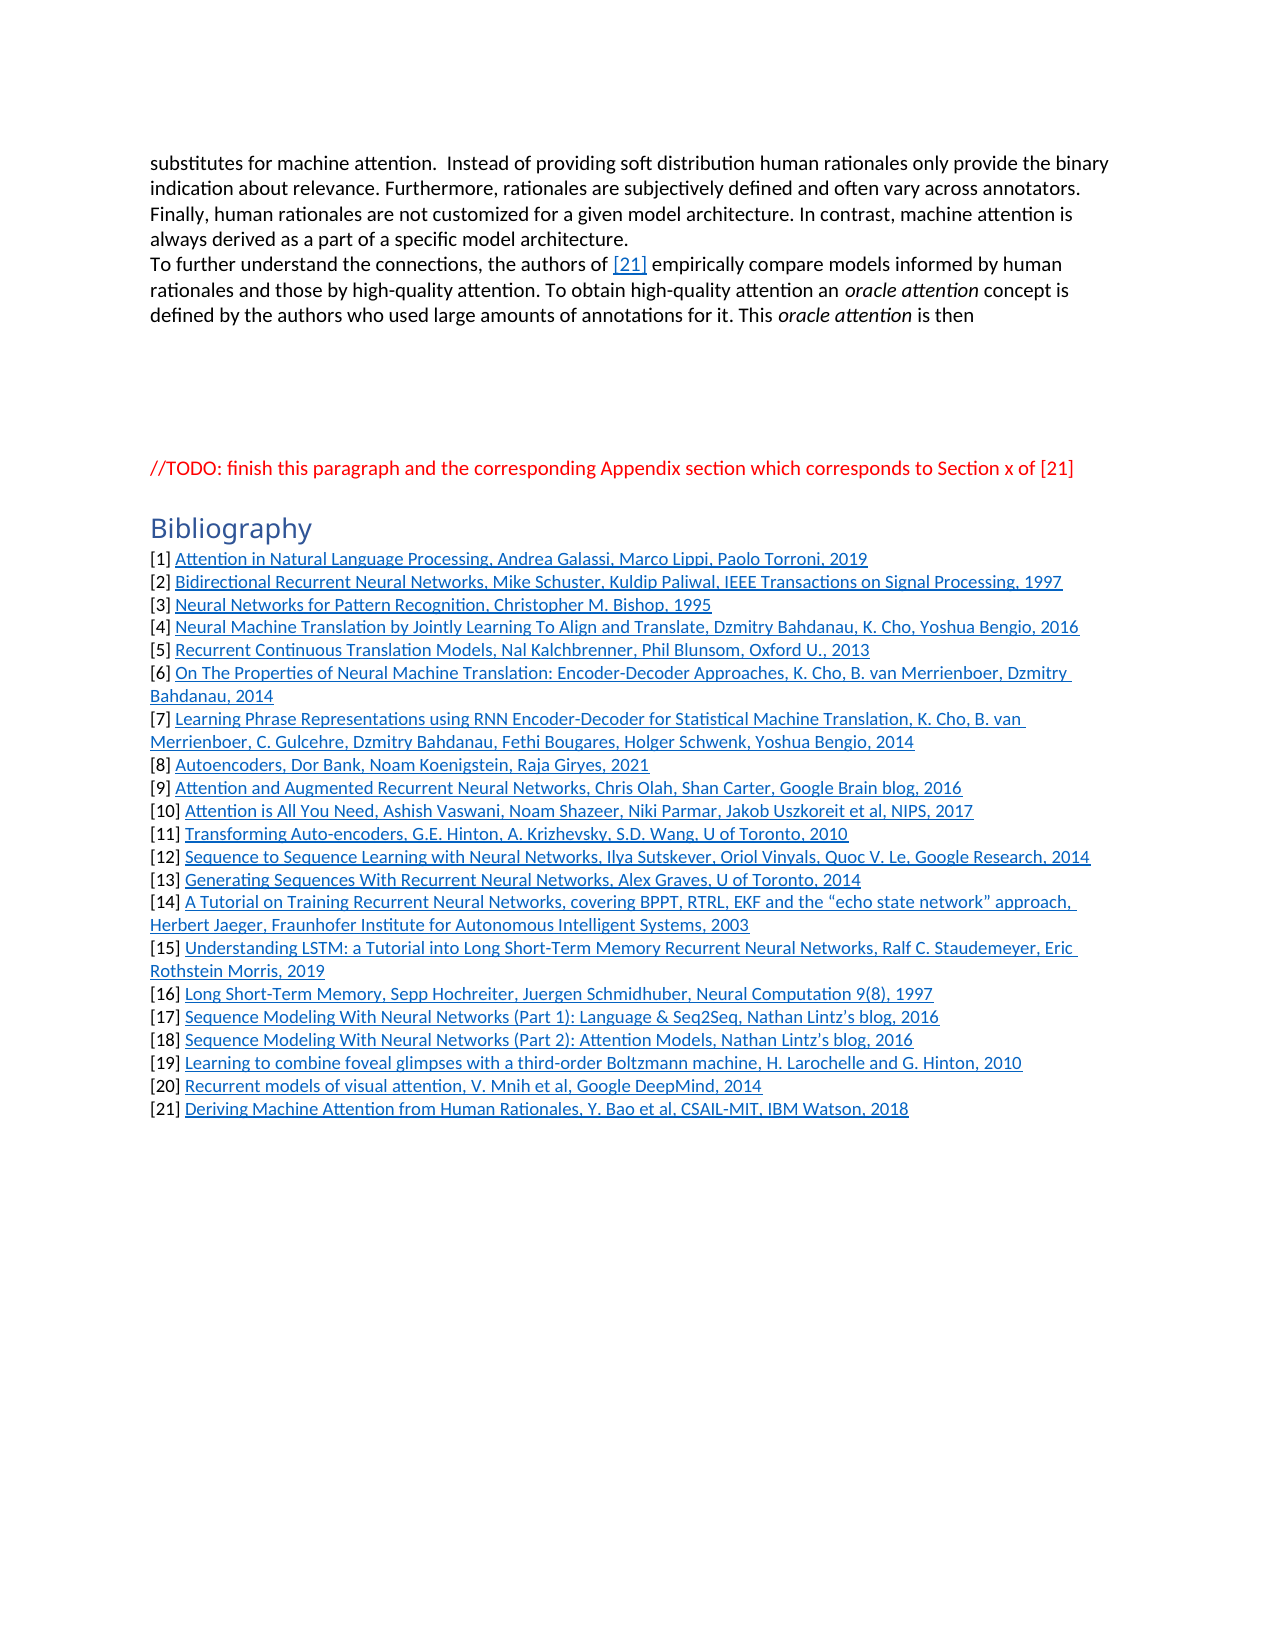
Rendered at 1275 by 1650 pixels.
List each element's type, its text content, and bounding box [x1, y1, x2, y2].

text //TODO: finish this paragraph and the corresponding Appendix section which corresponds to Section x of [21] [150, 455, 1125, 480]
text [2] Bidirectional Recurrent Neural Networks, Mike Schuster, Kuldip Paliwal, IEEE Transactions on Signal Processing, 1997 [150, 570, 1125, 593]
text [4] Neural Machine Translation by Jointly Learning To Align and Translate, Dzmitry Bahdanau, K. Cho, Yoshua Bengio, 2016 [150, 616, 1125, 638]
text [7] Learning Phrase Representations using RNN Encoder-Decoder for Statistical Machine Translation, K. Cho, B. van Merrienboer, C. Gulcehre, Dzmitry Bahdanau, Fethi Bougares, Holger Schwenk, Yoshua Bengio, 2014 [150, 707, 1125, 753]
text [18] Sequence Modeling With Neural Networks (Part 2): Attention Models, Nathan Lintz’s blog, 2016 [150, 1028, 1125, 1051]
text [17] Sequence Modeling With Neural Networks (Part 1): Language & Seq2Seq, Nathan Lintz’s blog, 2016 [150, 1005, 1125, 1028]
text [21] Deriving Machine Attention from Human Rationales, Y. Bao et al, CSAIL-MIT, IBM Watson, 2018 [150, 1097, 1125, 1120]
text [9] Attention and Augmented Recurrent Neural Networks, Chris Olah, Shan Carter, Google Brain blog, 2016 [150, 776, 1125, 799]
text [19] Learning to combine foveal glimpses with a third-order Boltzmann machine, H. Larochelle and G. Hinton, 2010 [150, 1051, 1125, 1074]
text [15] Understanding LSTM: a Tutorial into Long Short-Term Memory Recurrent Neural Networks, Ralf C. Staudemeyer, Eric Rothstein Morris, 2019 [150, 936, 1125, 982]
text [1] Attention in Natural Language Processing, Andrea Galassi, Marco Lippi, Paolo Torroni, 2019 [150, 547, 1125, 570]
text To further understand the connections, the authors of [21] empirically compare models informed by human rationales and those by high-quality attention. To obtain high-quality attention an oracle attention concept is defined by the authors who used large amounts of annotations for it. This oracle attention is then [150, 252, 1125, 328]
text [11] Transforming Auto-encoders, G.E. Hinton, A. Krizhevsky, S.D. Wang, U of Toronto, 2010 [150, 822, 1125, 845]
text [10] Attention is All You Need, Ashish Vaswani, Noam Shazeer, Niki Parmar, Jakob Uszkoreit et al, NIPS, 2017 [150, 799, 1125, 822]
text [12] Sequence to Sequence Learning with Neural Networks, Ilya Sutskever, Oriol Vinyals, Quoc V. Le, Google Research, 2014 [150, 845, 1125, 868]
text [20] Recurrent models of visual attention, V. Mnih et al, Google DeepMind, 2014 [150, 1074, 1125, 1097]
text [14] A Tutorial on Training Recurrent Neural Networks, covering BPPT, RTRL, EKF and the “echo state network” approach, Herbert Jaeger, Fraunhofer Institute for Autonomous Intelligent Systems, 2003 [150, 891, 1125, 936]
subtitle Bibliography [150, 510, 1125, 547]
text [5] Recurrent Continuous Translation Models, Nal Kalchbrenner, Phil Blunsom, Oxford U., 2013 [150, 638, 1125, 661]
text [6] On The Properties of Neural Machine Translation: Encoder-Decoder Approaches, K. Cho, B. van Merrienboer, Dzmitry Bahdanau, 2014 [150, 661, 1125, 707]
text [3] Neural Networks for Pattern Recognition, Christopher M. Bishop, 1995 [150, 593, 1125, 616]
text [8] Autoencoders, Dor Bank, Noam Koenigstein, Raja Giryes, 2021 [150, 753, 1125, 776]
text [13] Generating Sequences With Recurrent Neural Networks, Alex Graves, U of Toronto, 2014 [150, 868, 1125, 891]
text [16] Long Short-Term Memory, Sepp Hochreiter, Juergen Schmidhuber, Neural Computation 9(8), 1997 [150, 982, 1125, 1005]
